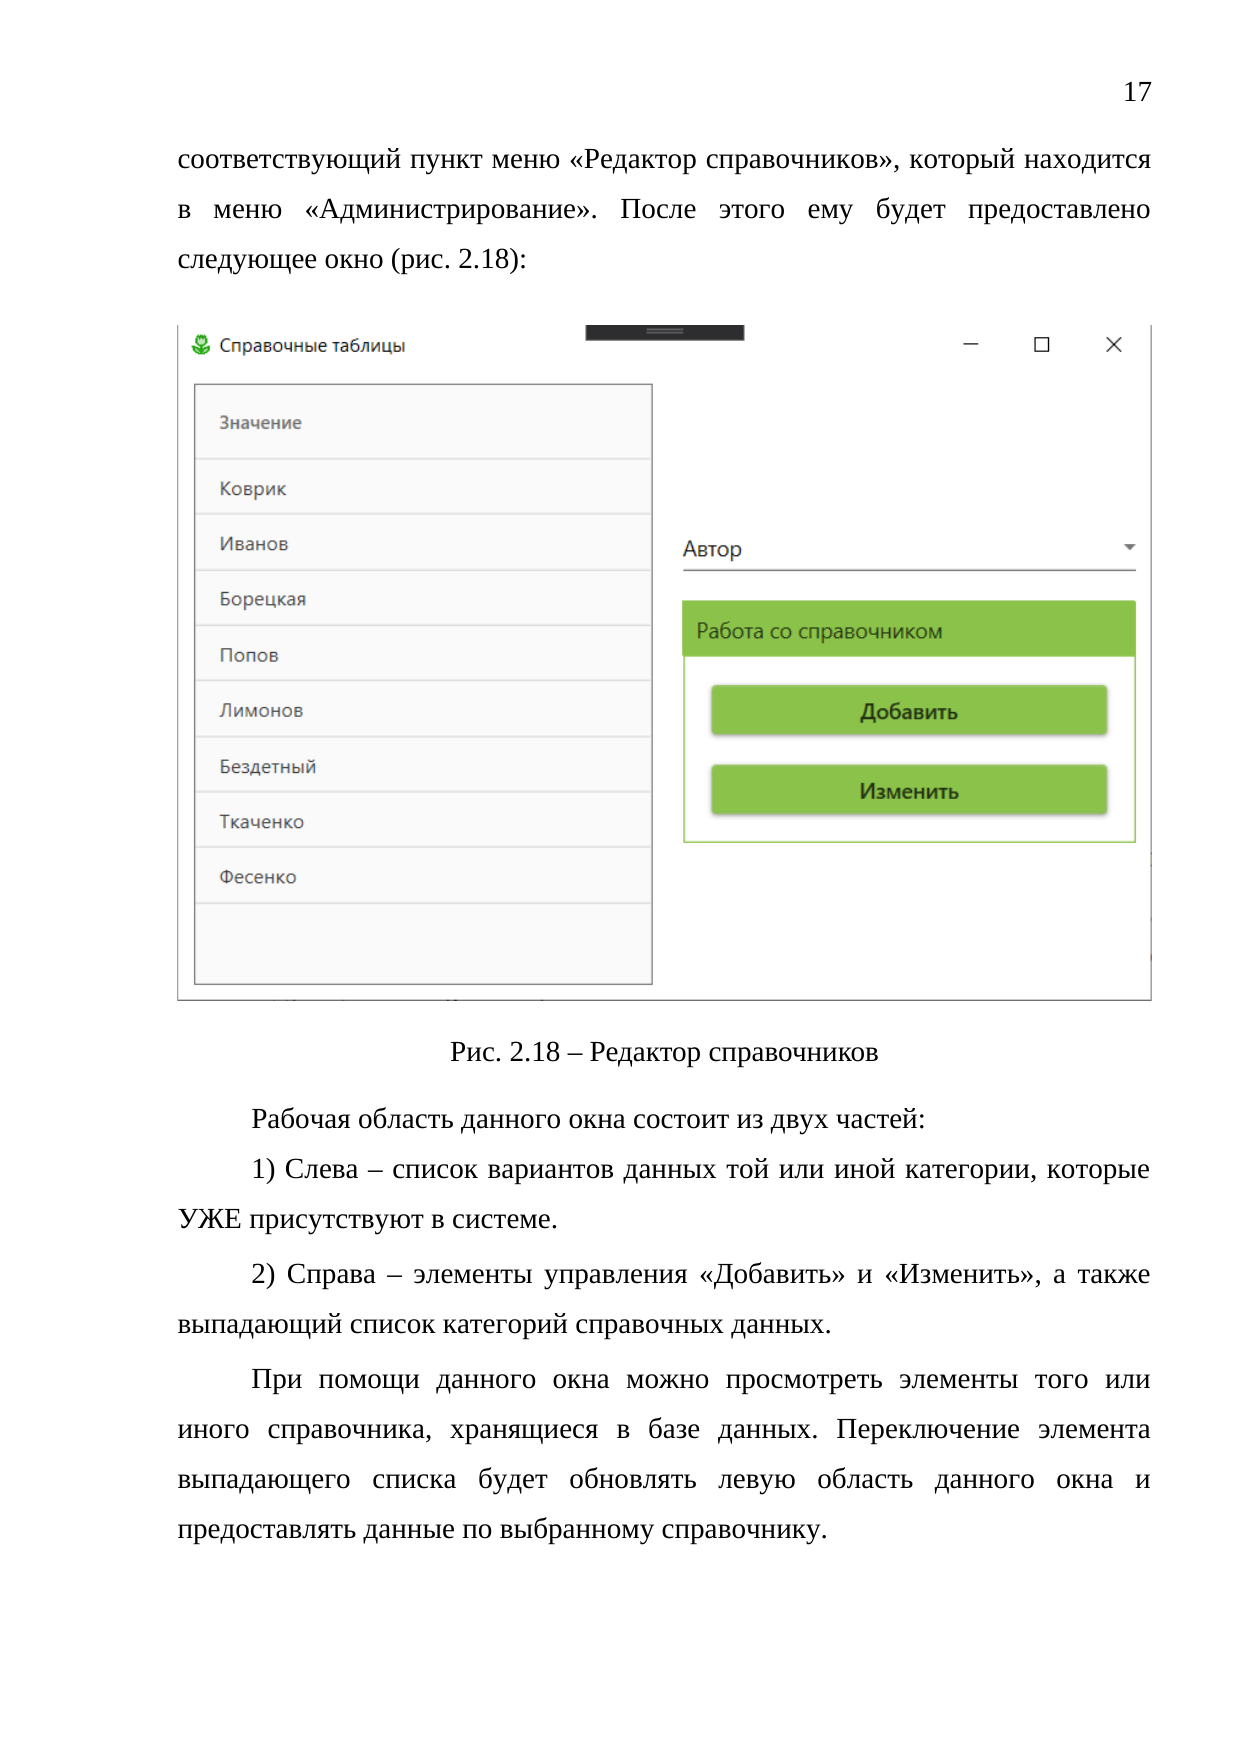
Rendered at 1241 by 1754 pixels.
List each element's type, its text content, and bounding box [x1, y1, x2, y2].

text При помощи данного окна можно просмотреть элементы того или иного справочника, хранящиеся в базе данных. Переключение элемента выпадающего списка будет обновлять левую область данного окна и предоставлять данные по выбранному справочнику. [177, 1361, 1152, 1545]
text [177, 141, 1152, 275]
text Рабочая область данного окна состоит из двух частей: [177, 1101, 1152, 1134]
text 1) Слева – список вариантов данных той или иной категории, которые УЖЕ присутствуют в системе. [177, 1151, 1152, 1235]
text Рис. 2.18 – Редактор справочников [177, 1034, 1152, 1067]
picture [177, 325, 1152, 1001]
text 2) Справа – элементы управления «Добавить» и «Изменить», а также выпадающий список категорий справочных данных. [177, 1256, 1152, 1340]
